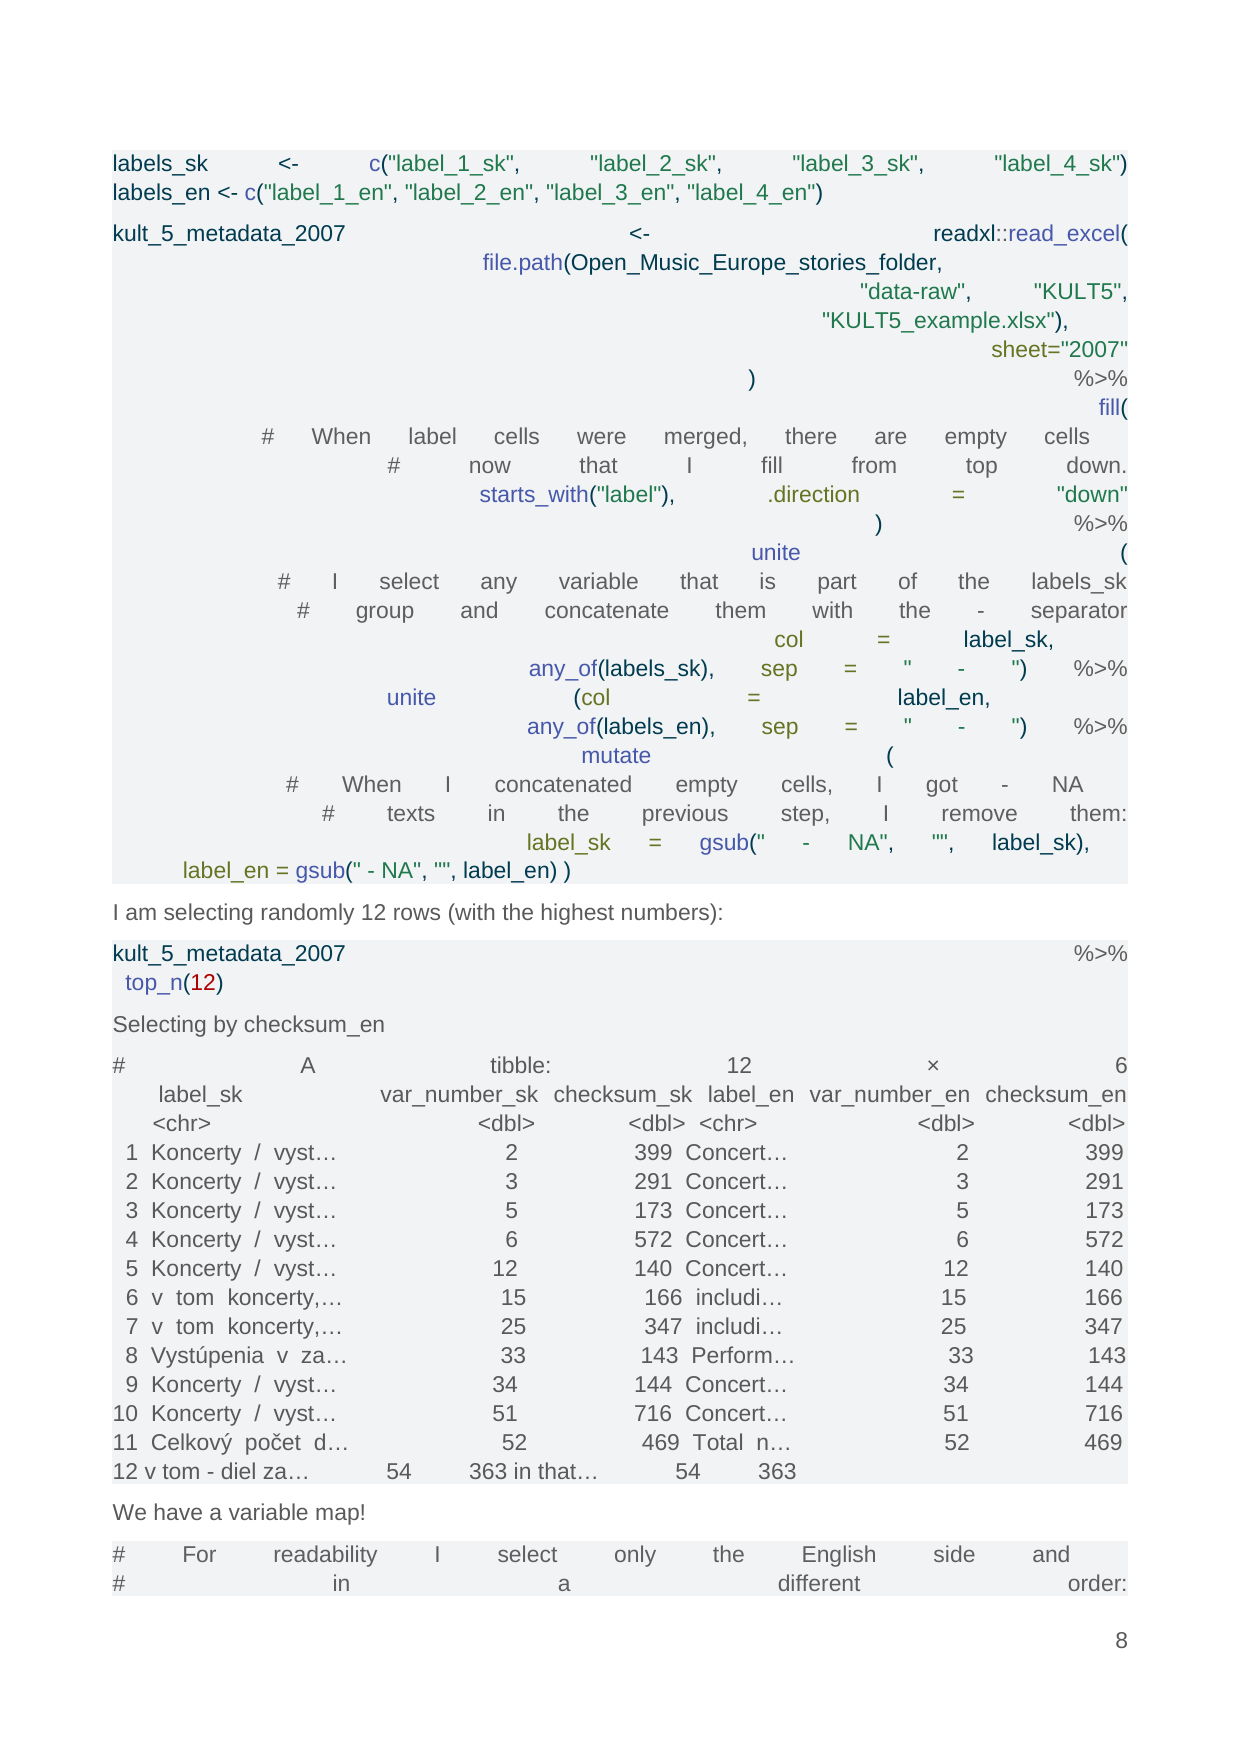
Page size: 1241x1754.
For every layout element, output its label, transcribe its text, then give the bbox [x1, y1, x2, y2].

text kult_5_metadata_2007 <- readxl::read_excel( file.path(Open_Music_Europe_stories_folder, "data-raw", "KULT5", "KULT5_example.xlsx"), sheet="2007" ) %>% fill( # When label cells were merged, there are empty cells # now that I fill from top down. starts_with("label"), .direction = "down" ) %>% unite ( # I select any variable that is part of the labels_sk # group and concatenate them with the - separator col = label_sk, any_of(labels_sk), sep = " - ") %>% unite (col = label_en, any_of(labels_en), sep = " - ") %>% mutate ( # When I concatenated empty cells, I got - NA # texts in the previous step, I remove them: label_sk = gsub(" - NA", "", label_sk), label_en = gsub(" - NA", "", label_en) ) [112, 220, 1128, 884]
text Selecting by checksum_en [112, 1011, 1128, 1037]
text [112, 150, 1128, 205]
text kult_5_metadata_2007 %>% top_n(12) [112, 940, 1128, 996]
text # A tibble: 12 × 6 label_sk var_number_sk checksum_sk label_en var_number_en checksum_en <chr> <dbl> <dbl> <chr> <dbl> <dbl> 1 Koncerty / vyst… 2 399 Concert… 2 399 2 Koncerty / vyst… 3 291 Concert… 3 291 3 Koncerty / vyst… 5 173 Concert… 5 173 4 Koncerty / vyst… 6 572 Concert… 6 572 5 Koncerty / vyst… 12 140 Concert… 12 140 6 v tom koncerty,… 15 166 includi… 15 166 7 v tom koncerty,… 25 347 includi… 25 347 8 Vystúpenia v za… 33 143 Perform… 33 143 9 Koncerty / vyst… 34 144 Concert… 34 144 10 Koncerty / vyst… 51 716 Concert… 51 716 11 Celkový počet d… 52 469 Total n… 52 469 12 v tom - diel za… 54 363 in that… 54 363 [112, 1052, 1128, 1484]
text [112, 1541, 1128, 1585]
